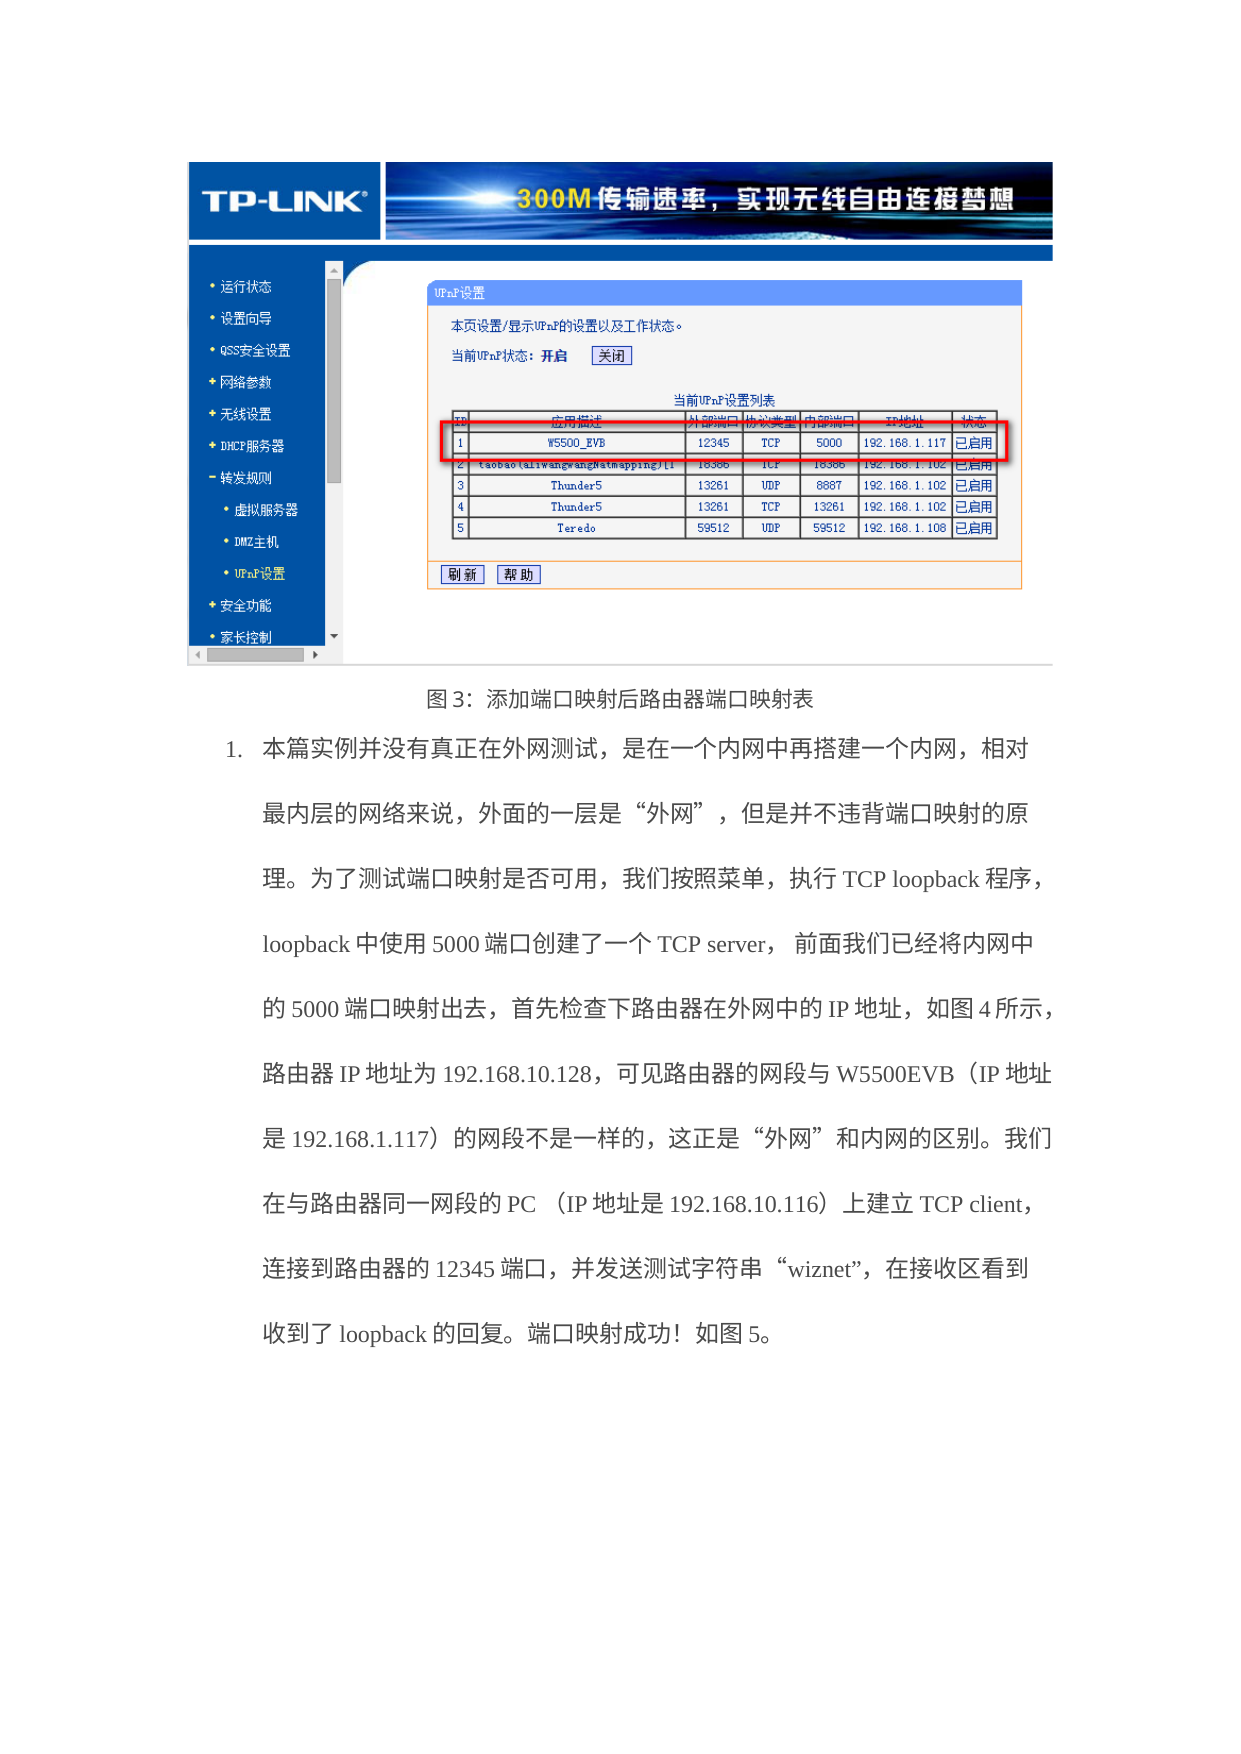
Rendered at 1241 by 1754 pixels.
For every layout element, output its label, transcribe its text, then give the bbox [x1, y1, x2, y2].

picture [187, 162, 1053, 666]
text 图3：添加端口映射后路由器端口映射表 [187, 666, 1053, 714]
list 本篇实例并没有真正在外网测试，是在一个内网中再搭建一个内网，相对最内层的网络来说，外面的一层是“外网”，但是并不违背端口映射的原理。为了测试端口映射是否可用，我们按照菜单，执行TCP loopback程序，loopback中使用5000端口创建了一个TCP server， 前面我们已经将内网中的5000端口映射出去，首先检查下路由器在外网中的IP地址，如图4所示，路由器IP地址为192.168.10.128，可见路由器的网段与W5500EVB（IP地址是192.168.1.117）的网段不是一样的，这正是“外网”和内网的区别。我们在与路由器同一网段的PC （IP地址是192.168.10.116）上建立TCP client，连接到路由器的12345端口，并发送测试字符串“wiznet”，在接收区看到收到了loopback的回复。端口映射成功！如图5。 [225, 714, 1053, 1364]
